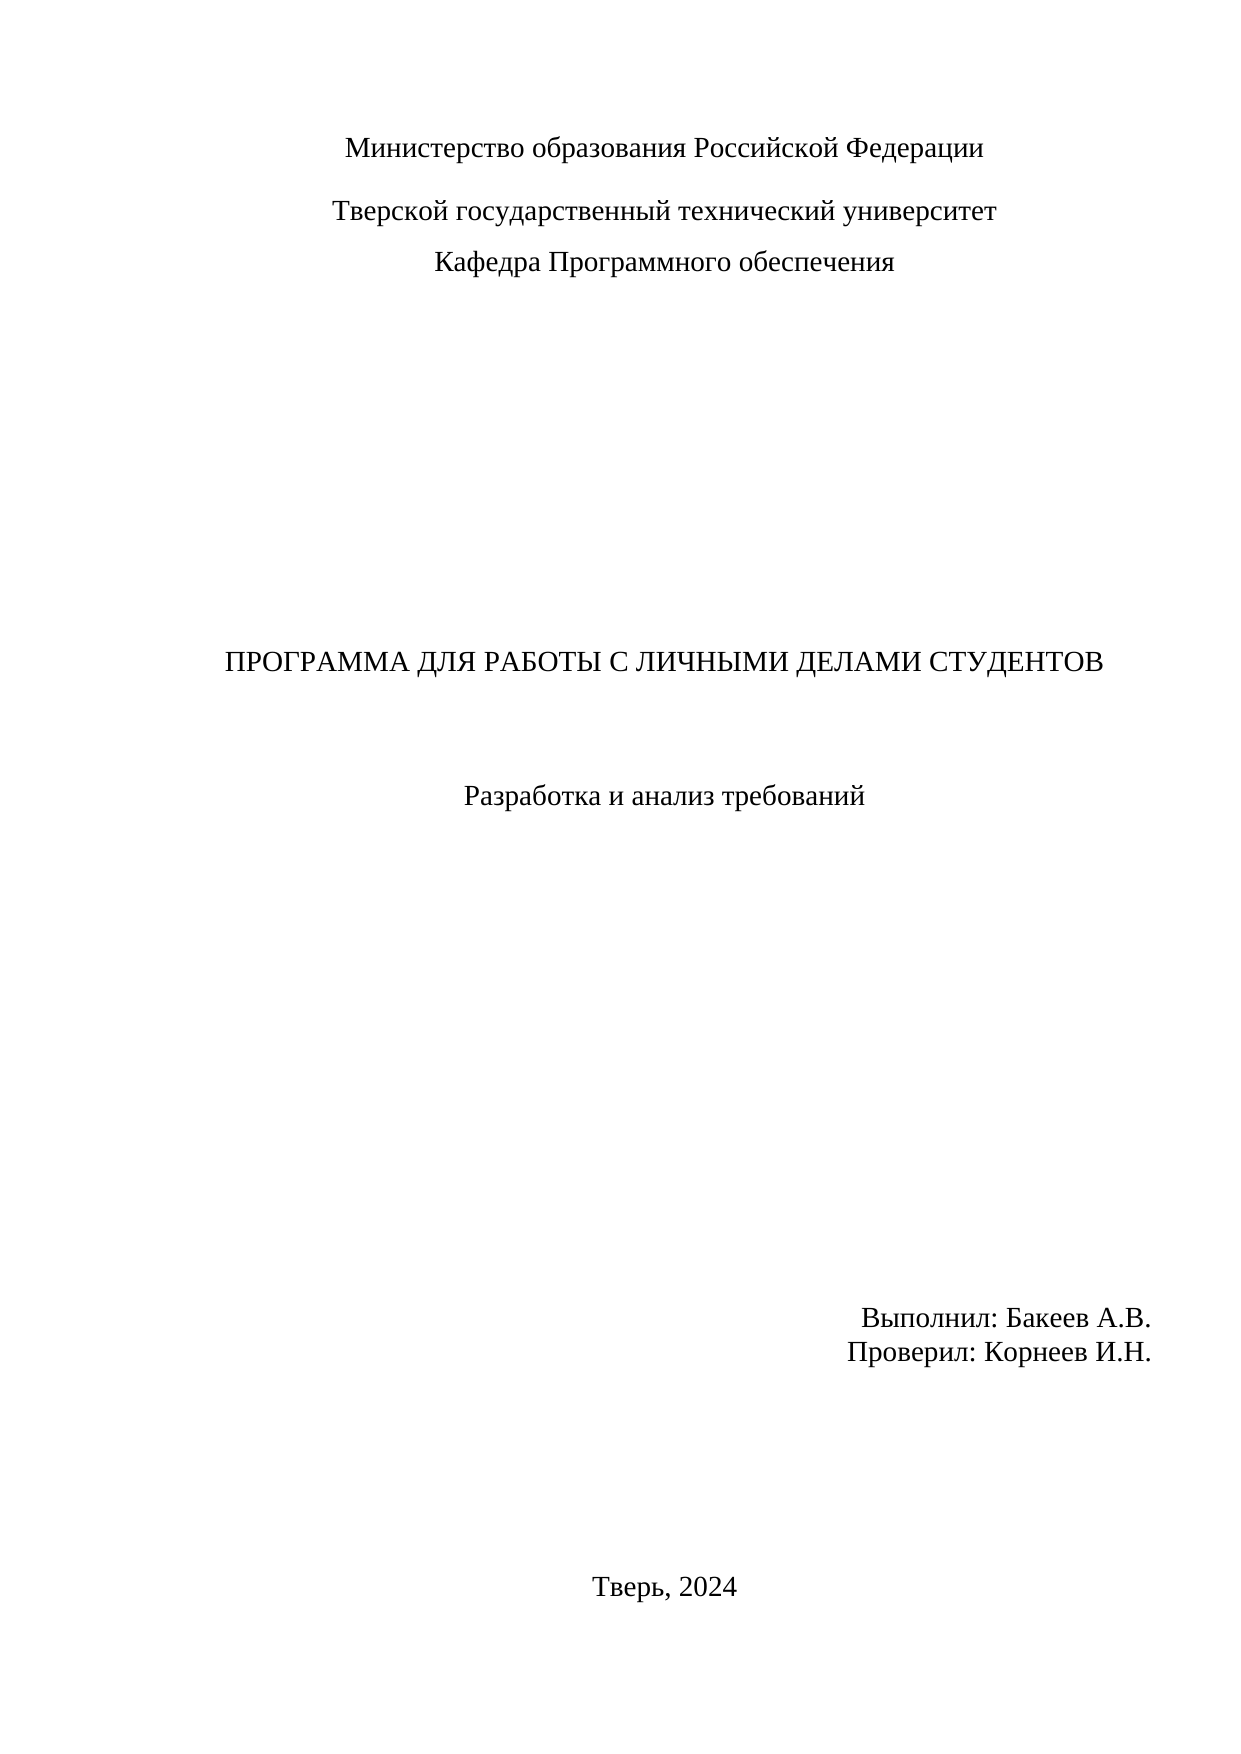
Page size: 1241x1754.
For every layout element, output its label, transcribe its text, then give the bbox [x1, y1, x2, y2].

text Разработка и анализ требований [177, 778, 1152, 811]
title Тверской государственный технический университет [177, 193, 1152, 227]
text Тверь, 2024 [177, 1569, 1152, 1602]
text Кафедра Программного обеспечения [177, 244, 1152, 277]
text Выполнил: Бакеев А.В. [177, 1301, 1152, 1334]
text Программа для работы с личными делами студентов [177, 644, 1152, 678]
text Проверил: Корнеев И.Н. [177, 1334, 1152, 1368]
title Министерство образования Российской Федерации [177, 131, 1152, 164]
